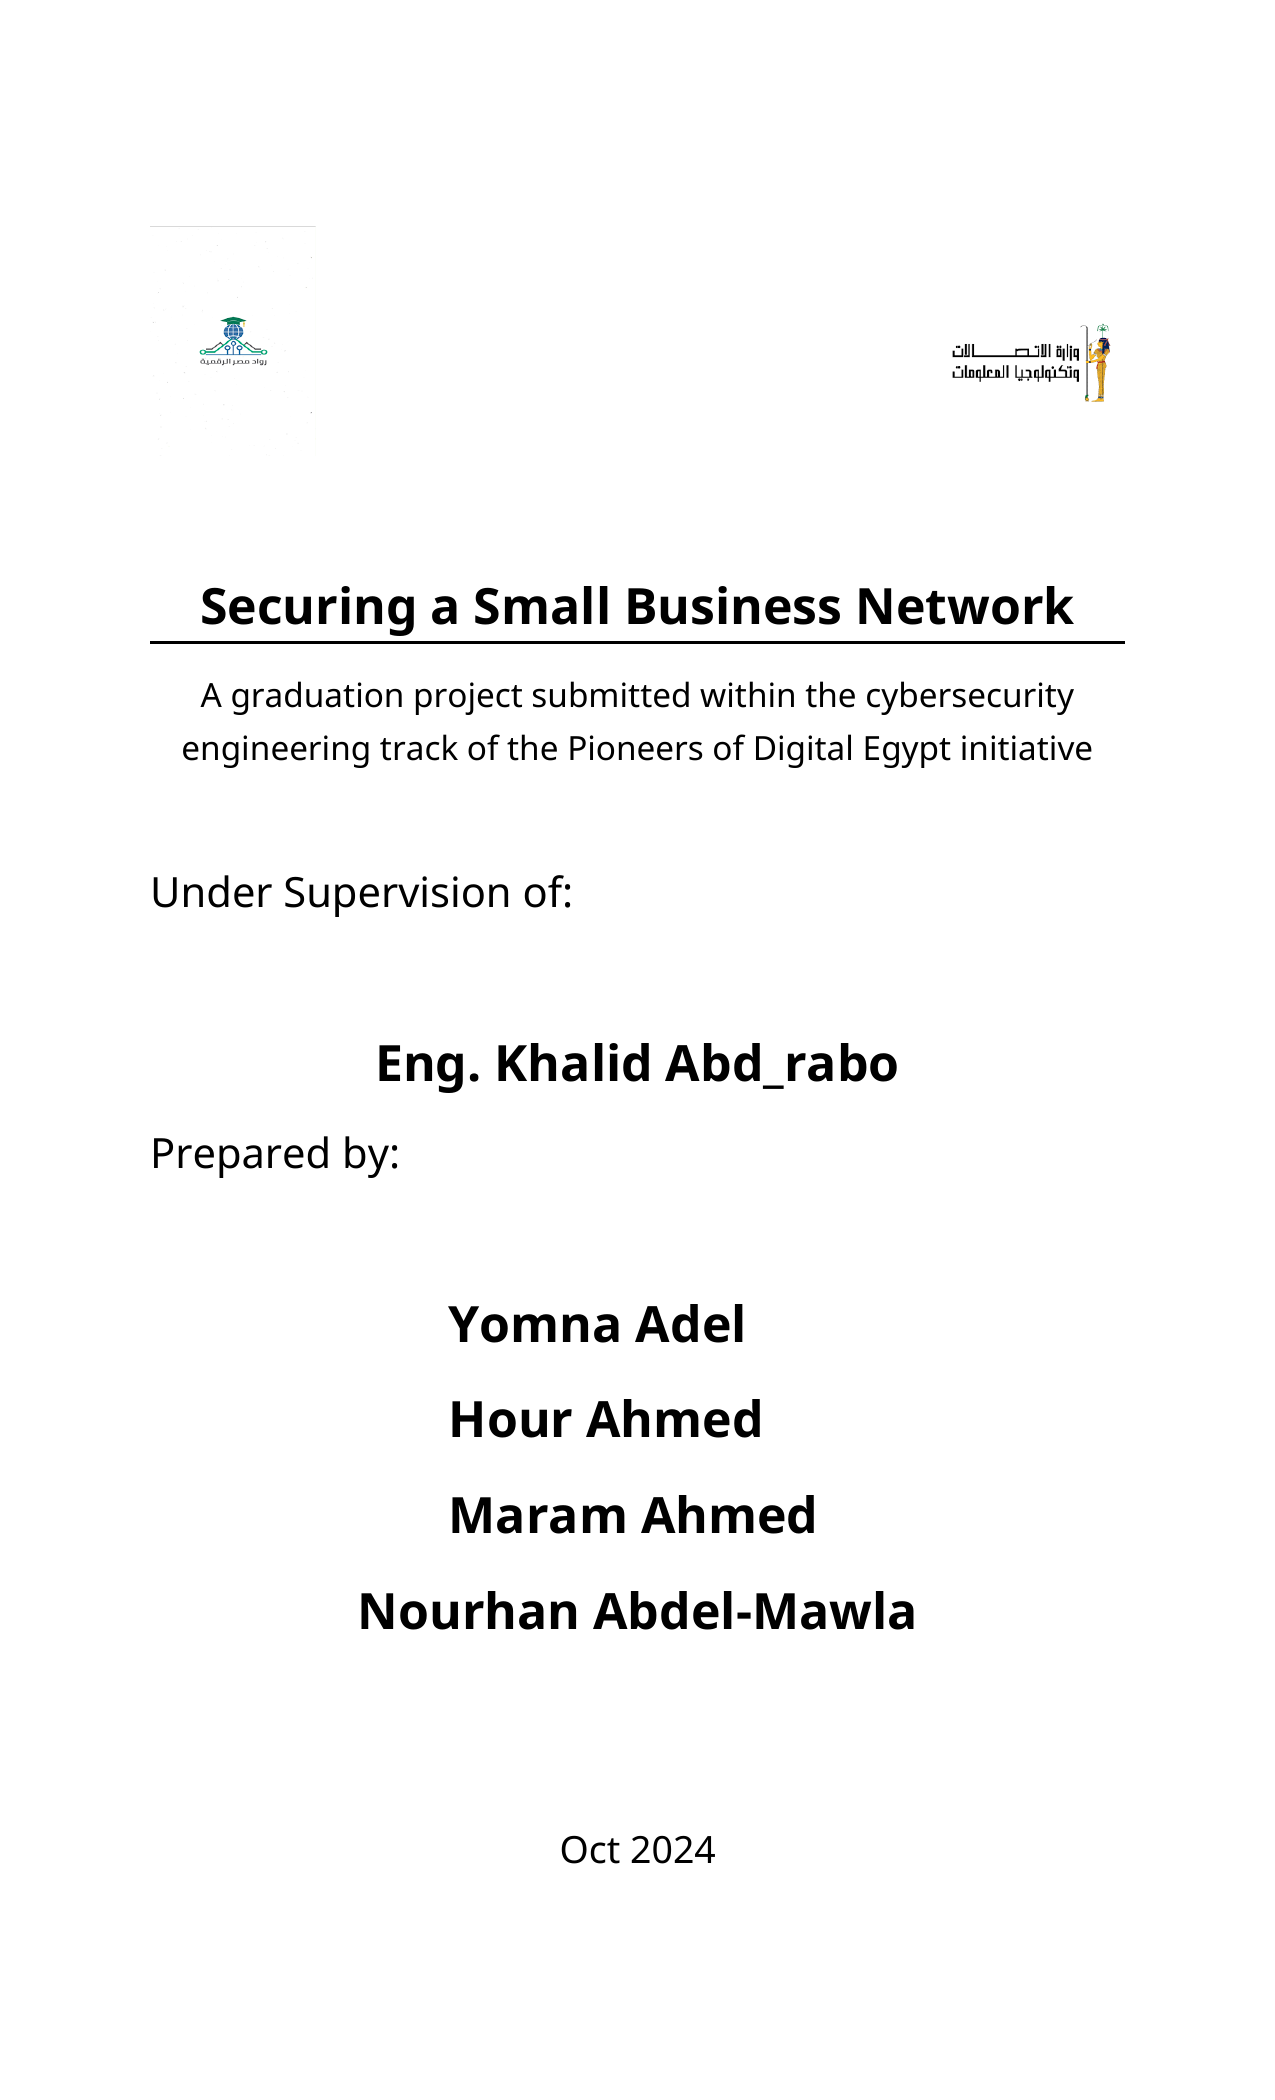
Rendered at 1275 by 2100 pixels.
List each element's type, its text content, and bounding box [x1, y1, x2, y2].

picture [934, 267, 1126, 459]
text Maram Ahmed [150, 1480, 1125, 1548]
text Oct 2024 [150, 1823, 1125, 1874]
text Nourhan Abdel-Mawla [150, 1576, 1125, 1644]
text A graduation project submitted within the cybersecurity engineering track of the Pioneers of Digital Egypt initiative [150, 672, 1125, 770]
text Securing a Small Business Network [150, 571, 1125, 641]
picture [150, 226, 316, 456]
text Hour Ahmed [150, 1384, 1125, 1453]
text Prepared by: [150, 1124, 1125, 1181]
text Under Supervision of: [150, 863, 1125, 920]
text Eng. Khalid Abd_rabo [150, 1028, 1125, 1096]
text Yomna Adel [150, 1289, 1125, 1357]
